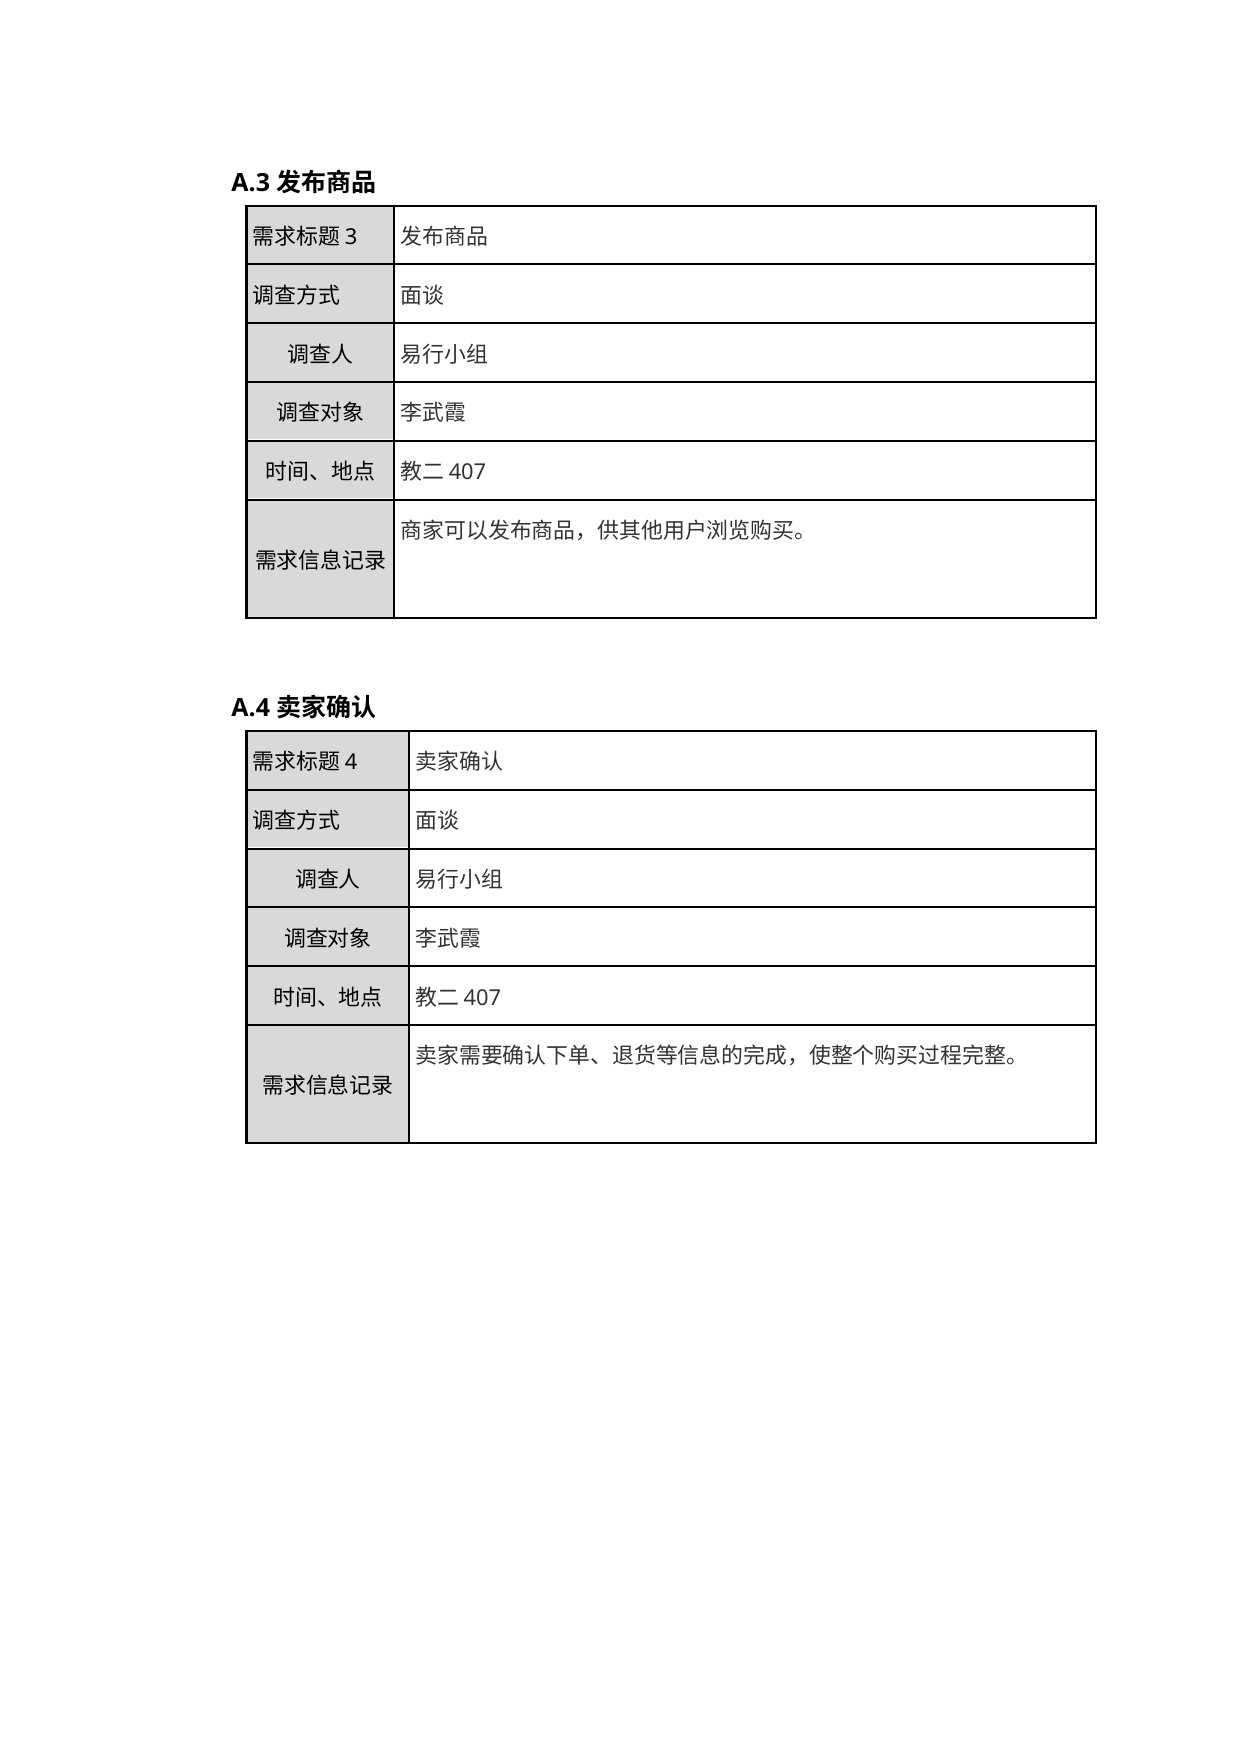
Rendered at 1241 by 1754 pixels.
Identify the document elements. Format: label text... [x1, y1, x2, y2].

table_header 需求标题4 [248, 732, 408, 789]
table_cell 教二407 [395, 442, 1095, 498]
table_cell 李武霞 [395, 383, 1095, 439]
subtitle A.3 发布商品 [187, 162, 1053, 198]
table_cell 面谈 [410, 791, 1095, 847]
table_header 需求标题3 [248, 207, 393, 263]
table_cell 调查方式 [248, 265, 393, 322]
table_cell 调查对象 [248, 383, 393, 439]
table_cell 时间、地点 [248, 442, 393, 498]
table_cell 卖家需要确认下单、退货等信息的完成，使整个购买过程完整。 [410, 1026, 1095, 1142]
subtitle A.4 卖家确认 [187, 687, 1053, 723]
table_cell 商家可以发布商品，供其他用户浏览购买。 [395, 501, 1095, 617]
table_cell 调查人 [248, 850, 408, 906]
table_cell 李武霞 [410, 908, 1095, 965]
table_cell 调查对象 [248, 908, 408, 965]
table_header 发布商品 [395, 207, 1095, 263]
table_cell 调查方式 [248, 791, 408, 847]
table_header 卖家确认 [410, 732, 1095, 789]
table_cell 易行小组 [395, 324, 1095, 381]
table_cell 需求信息记录 [248, 501, 393, 617]
table_cell 需求信息记录 [248, 1026, 408, 1142]
table_cell 面谈 [395, 265, 1095, 322]
table_cell 教二407 [410, 967, 1095, 1024]
table_cell 时间、地点 [248, 967, 408, 1024]
table_cell 调查人 [248, 324, 393, 381]
table_cell 易行小组 [410, 850, 1095, 906]
